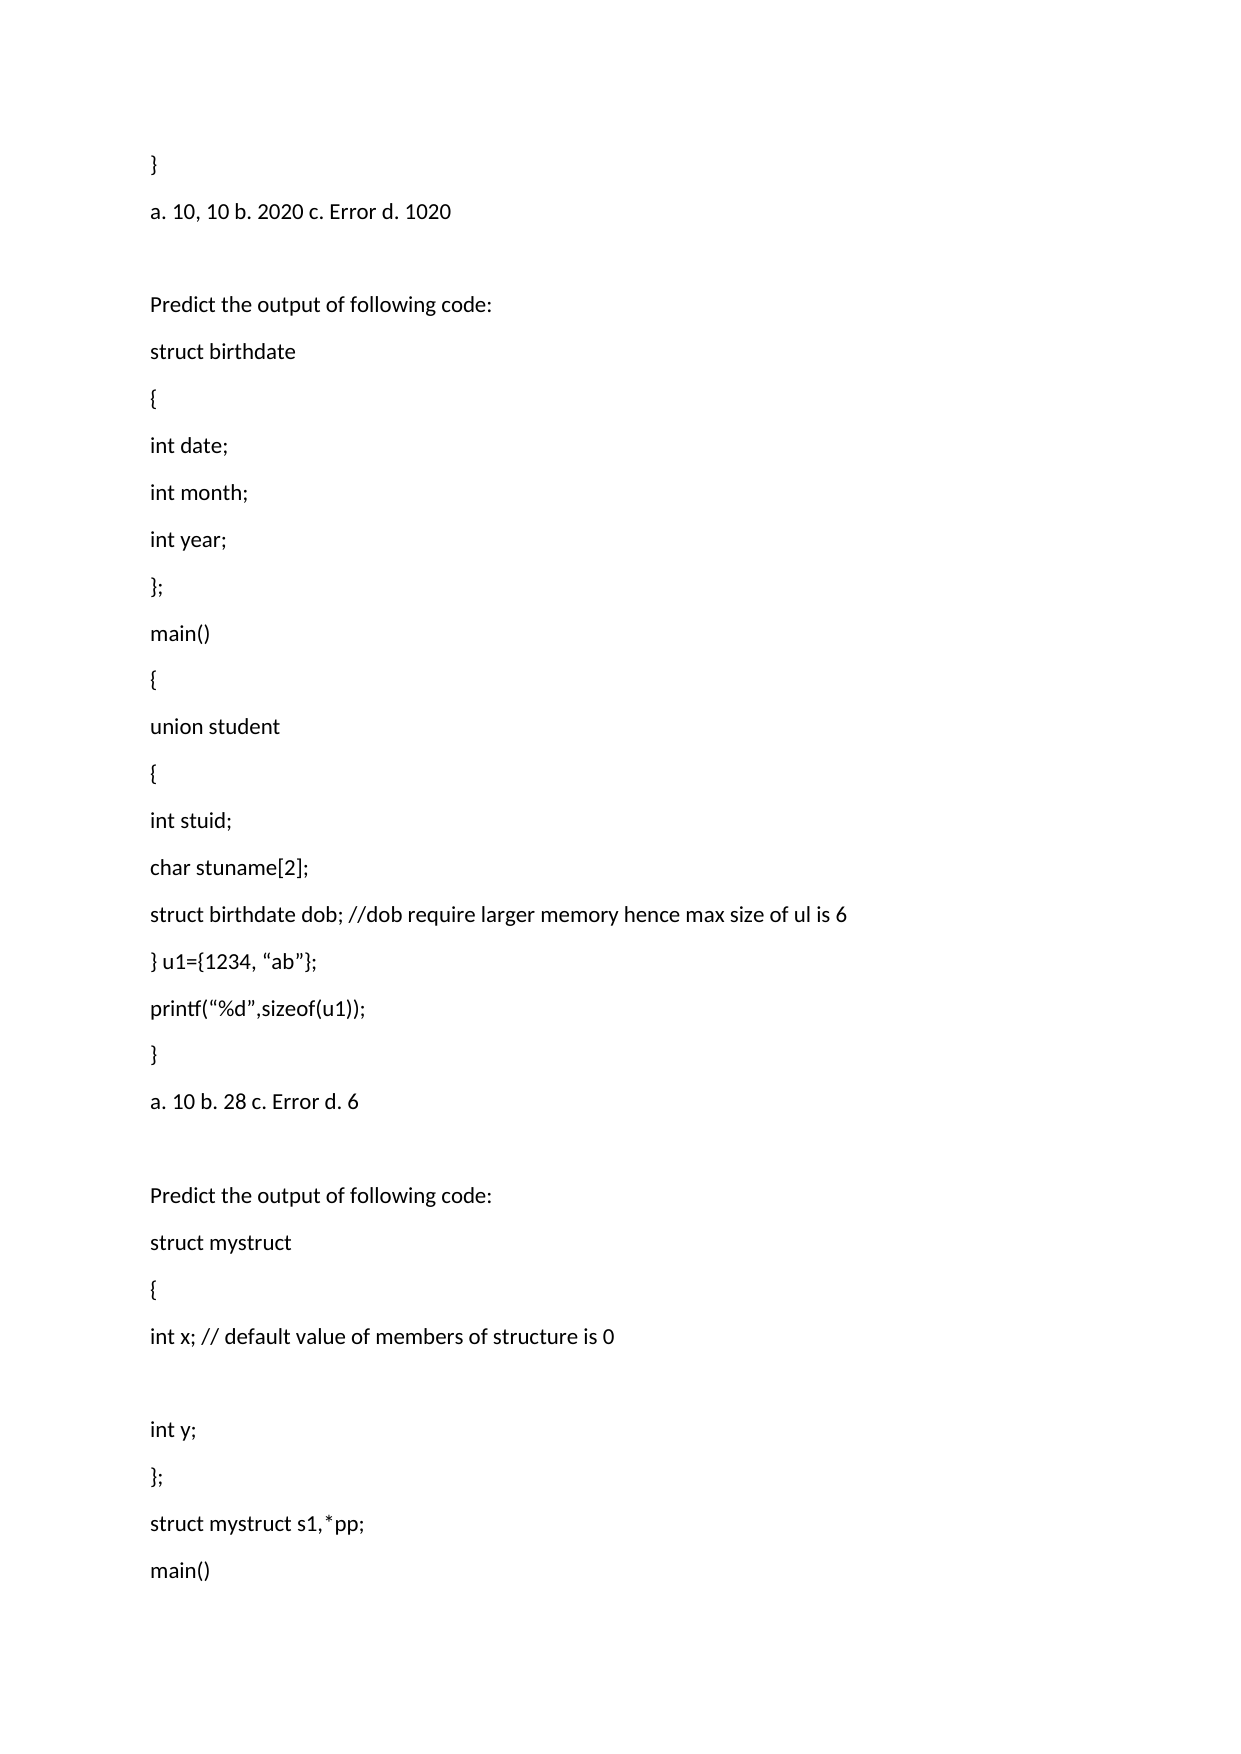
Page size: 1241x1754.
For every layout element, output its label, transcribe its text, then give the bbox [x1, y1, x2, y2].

text { [150, 759, 1090, 787]
text Predict the output of following code: [150, 291, 1090, 319]
text struct mystruct [150, 1228, 1090, 1256]
text Predict the output of following code: [150, 1181, 1090, 1209]
text int month; [150, 478, 1090, 506]
text union student [150, 712, 1090, 741]
text } [150, 150, 1090, 178]
text struct birthdate [150, 337, 1090, 366]
text a. 10, 10 b. 2020 c. Error d. 1020 [150, 197, 1090, 225]
text main() [150, 619, 1090, 647]
text }; [150, 1462, 1090, 1491]
text int date; [150, 431, 1090, 459]
text main() [150, 1556, 1090, 1584]
text struct mystruct s1,*pp; [150, 1509, 1090, 1537]
text struct birthdate dob; //dob require larger memory hence max size of ul is 6 [150, 900, 1090, 928]
text { [150, 1275, 1090, 1303]
text } u1={1234, “ab”}; [150, 947, 1090, 975]
text } [150, 1041, 1090, 1069]
text a. 10 b. 28 c. Error d. 6 [150, 1087, 1090, 1116]
text { [150, 666, 1090, 694]
text int year; [150, 525, 1090, 553]
text int stuid; [150, 806, 1090, 834]
text int y; [150, 1416, 1090, 1444]
text { [150, 384, 1090, 412]
text int x; // ​default value of members of structure is 0 [150, 1322, 1090, 1350]
text }; [150, 572, 1090, 600]
text char stuname[2]; [150, 853, 1090, 881]
text printf(“%d”,sizeof(u1)); [150, 994, 1090, 1022]
